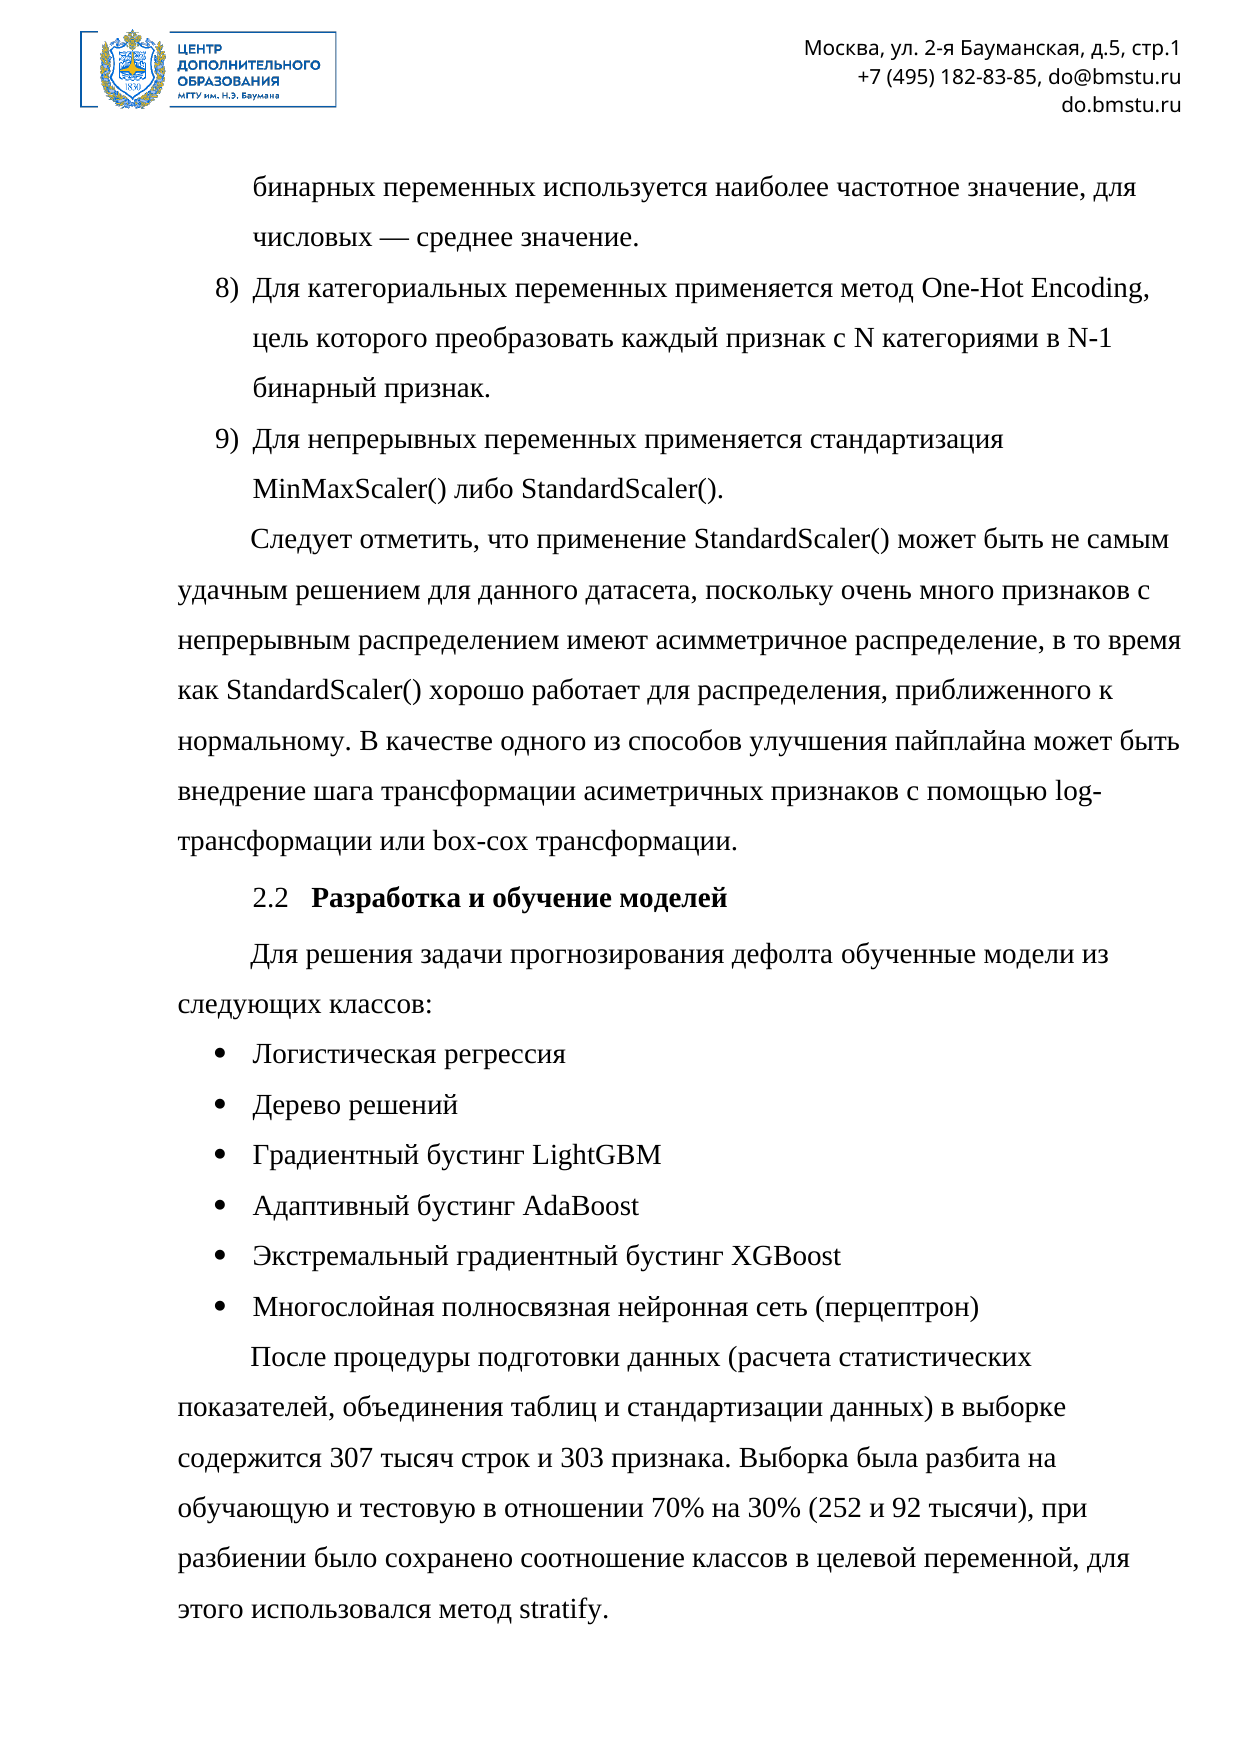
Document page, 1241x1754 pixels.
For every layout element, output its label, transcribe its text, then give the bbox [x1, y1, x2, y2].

text После процедуры подготовки данных (расчета статистических показателей, объединения таблиц и стандартизации данных) в выборке содержится 307 тысяч строк и 303 признака. Выборка была разбита на обучающую и тестовую в отношении 70% на 30% (252 и 92 тысячи), при разбиении было сохранено соотношение классов в целевой переменной, для этого использовался метод stratify. [177, 1339, 1182, 1624]
list Для категориальных переменных применяется метод One-Hot Encoding, цель которого преобразовать каждый признак с N категориями в N-1 бинарный признак. [215, 270, 1182, 404]
picture [80, 29, 337, 109]
list Для непрерывных переменных применяется стандартизация MinMaxScaler() либо StandardScaler(). [215, 421, 1182, 505]
list Адаптивный бустинг AdaBoost [215, 1188, 1182, 1222]
text Для решения задачи прогнозирования дефолта обученные модели из следующих классов: [177, 936, 1182, 1020]
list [215, 169, 1182, 253]
list Многослойная полносвязная нейронная сеть (перцептрон) [215, 1289, 1182, 1322]
list Экстремальный градиентный бустинг XGBoost [215, 1238, 1182, 1272]
text Следует отметить, что применение StandardScaler() может быть не самым удачным решением для данного датасета, поскольку очень много признаков с непрерывным распределением имеют асимметричное распределение, в то время как StandardScaler() хорошо работает для распределения, приближенного к нормальному. В качестве одного из способов улучшения пайплайна может быть внедрение шага трансформации асиметричных признаков с помощью log-трансформации или box-cox трансформации. [177, 521, 1182, 857]
list Разработка и обучение моделей [252, 880, 1182, 913]
list Градиентный бустинг LightGBM [215, 1137, 1182, 1171]
list Дерево решений [215, 1087, 1182, 1121]
list Логистическая регрессия [215, 1037, 1182, 1070]
